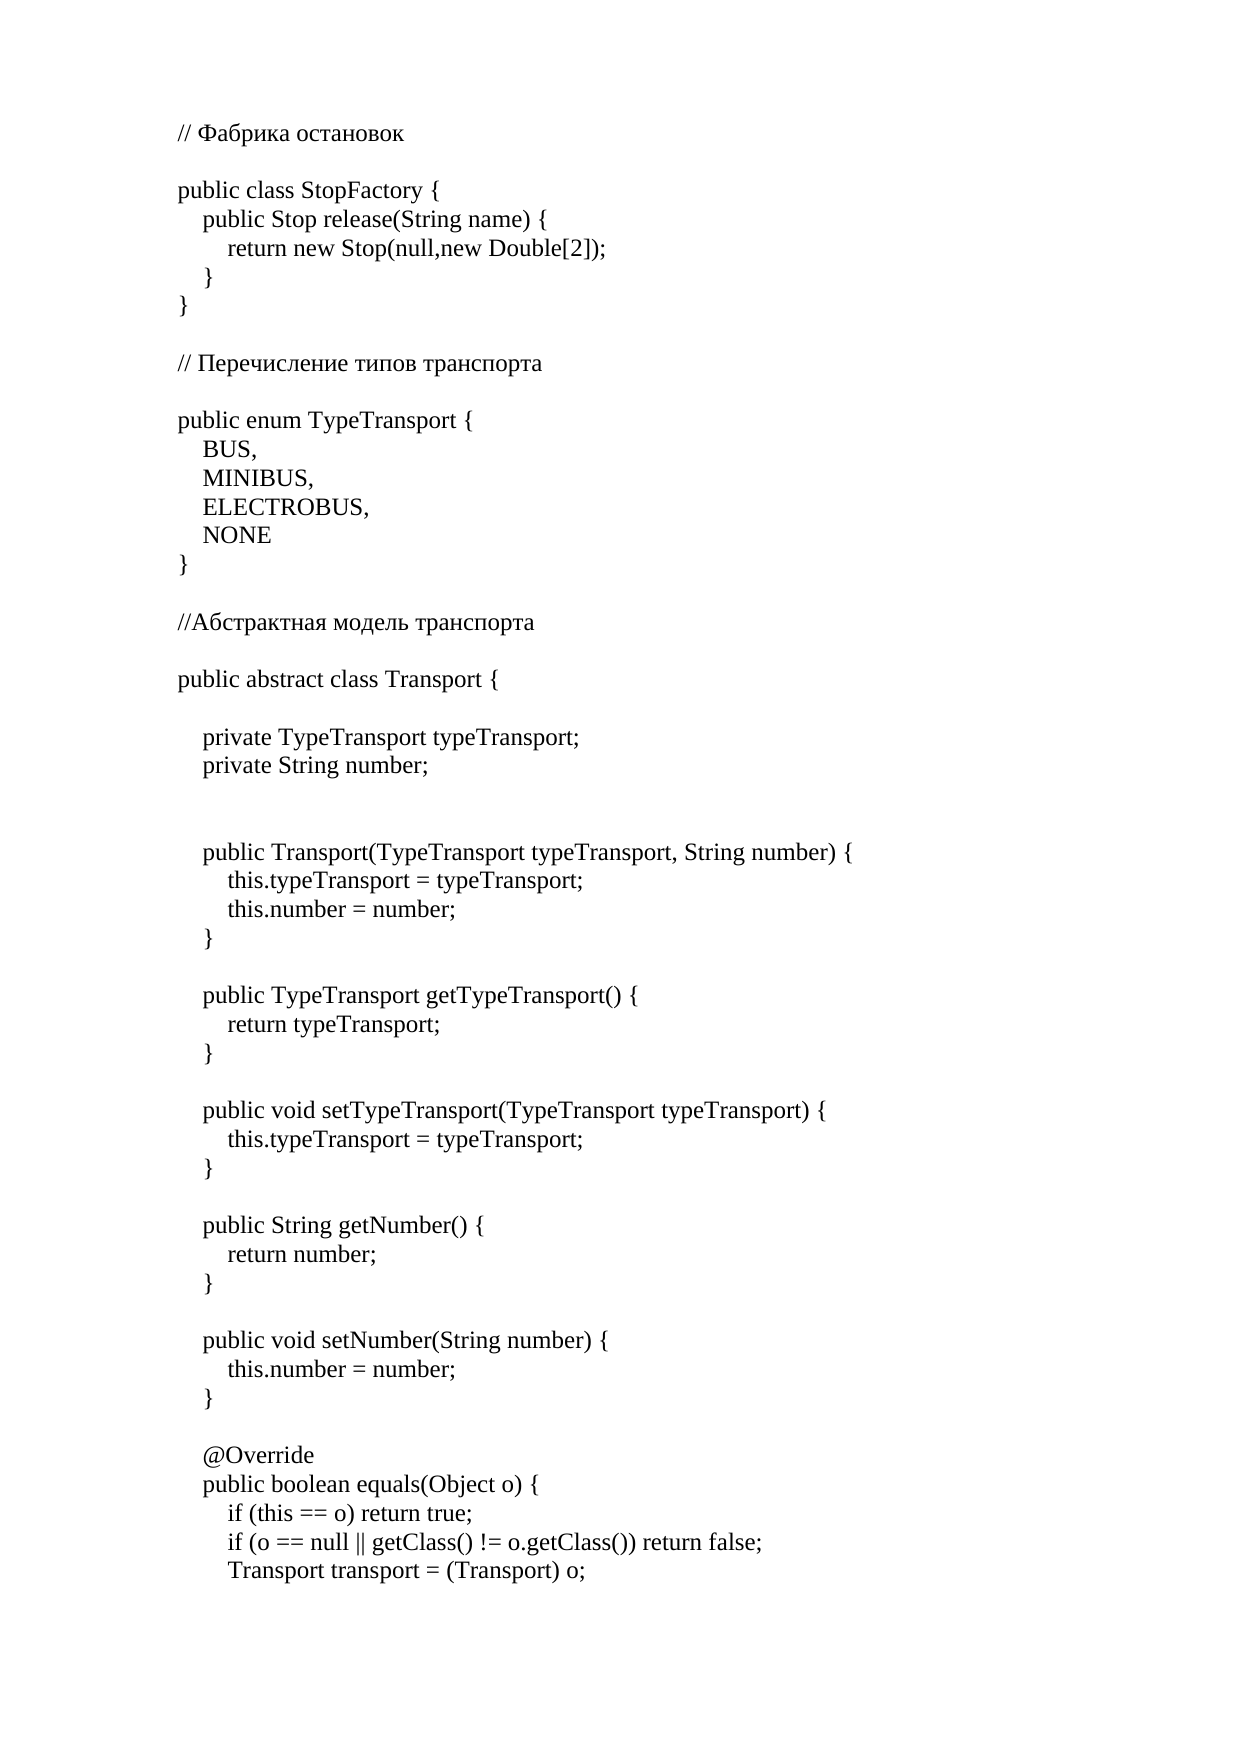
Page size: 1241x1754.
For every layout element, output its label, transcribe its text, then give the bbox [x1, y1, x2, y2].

text public enum TypeTransport { [177, 406, 1152, 434]
text // Перечисление типов транспорта [177, 348, 1152, 377]
text } [177, 923, 1152, 952]
text public TypeTransport getTypeTransport() { [177, 981, 1152, 1009]
text MINIBUS, [177, 463, 1152, 492]
text } [177, 1268, 1152, 1297]
text return new Stop(null,new Double[2]); [177, 233, 1152, 262]
text NONE [177, 521, 1152, 549]
text if (o == null || getClass() != o.getClass()) return false; [177, 1527, 1152, 1556]
text public String getNumber() { [177, 1211, 1152, 1239]
text public Stop release(String name) { [177, 204, 1152, 233]
text //Абстрактная модель транспорта [177, 607, 1152, 636]
text Transport transport = (Transport) o; [177, 1556, 1152, 1584]
text private String number; [177, 751, 1152, 779]
text } [177, 1153, 1152, 1182]
text @Override [177, 1441, 1152, 1469]
text public void setTypeTransport(TypeTransport typeTransport) { [177, 1096, 1152, 1124]
text return typeTransport; [177, 1009, 1152, 1038]
text public abstract class Transport { [177, 664, 1152, 693]
text public Transport(TypeTransport typeTransport, String number) { [177, 837, 1152, 866]
text } [177, 291, 1152, 319]
text this.typeTransport = typeTransport; [177, 1124, 1152, 1153]
text ELECTROBUS, [177, 492, 1152, 521]
text } [177, 262, 1152, 291]
text public boolean equals(Object o) { [177, 1469, 1152, 1498]
text this.typeTransport = typeTransport; [177, 866, 1152, 894]
text // Фабрика остановок [177, 118, 1152, 147]
text } [177, 1383, 1152, 1412]
text if (this == o) return true; [177, 1498, 1152, 1527]
text this.number = number; [177, 1354, 1152, 1383]
text public void setNumber(String number) { [177, 1326, 1152, 1354]
text BUS, [177, 434, 1152, 463]
text this.number = number; [177, 894, 1152, 923]
text } [177, 1038, 1152, 1067]
text } [177, 549, 1152, 578]
text public class StopFactory { [177, 176, 1152, 204]
text return number; [177, 1239, 1152, 1268]
text private TypeTransport typeTransport; [177, 722, 1152, 751]
